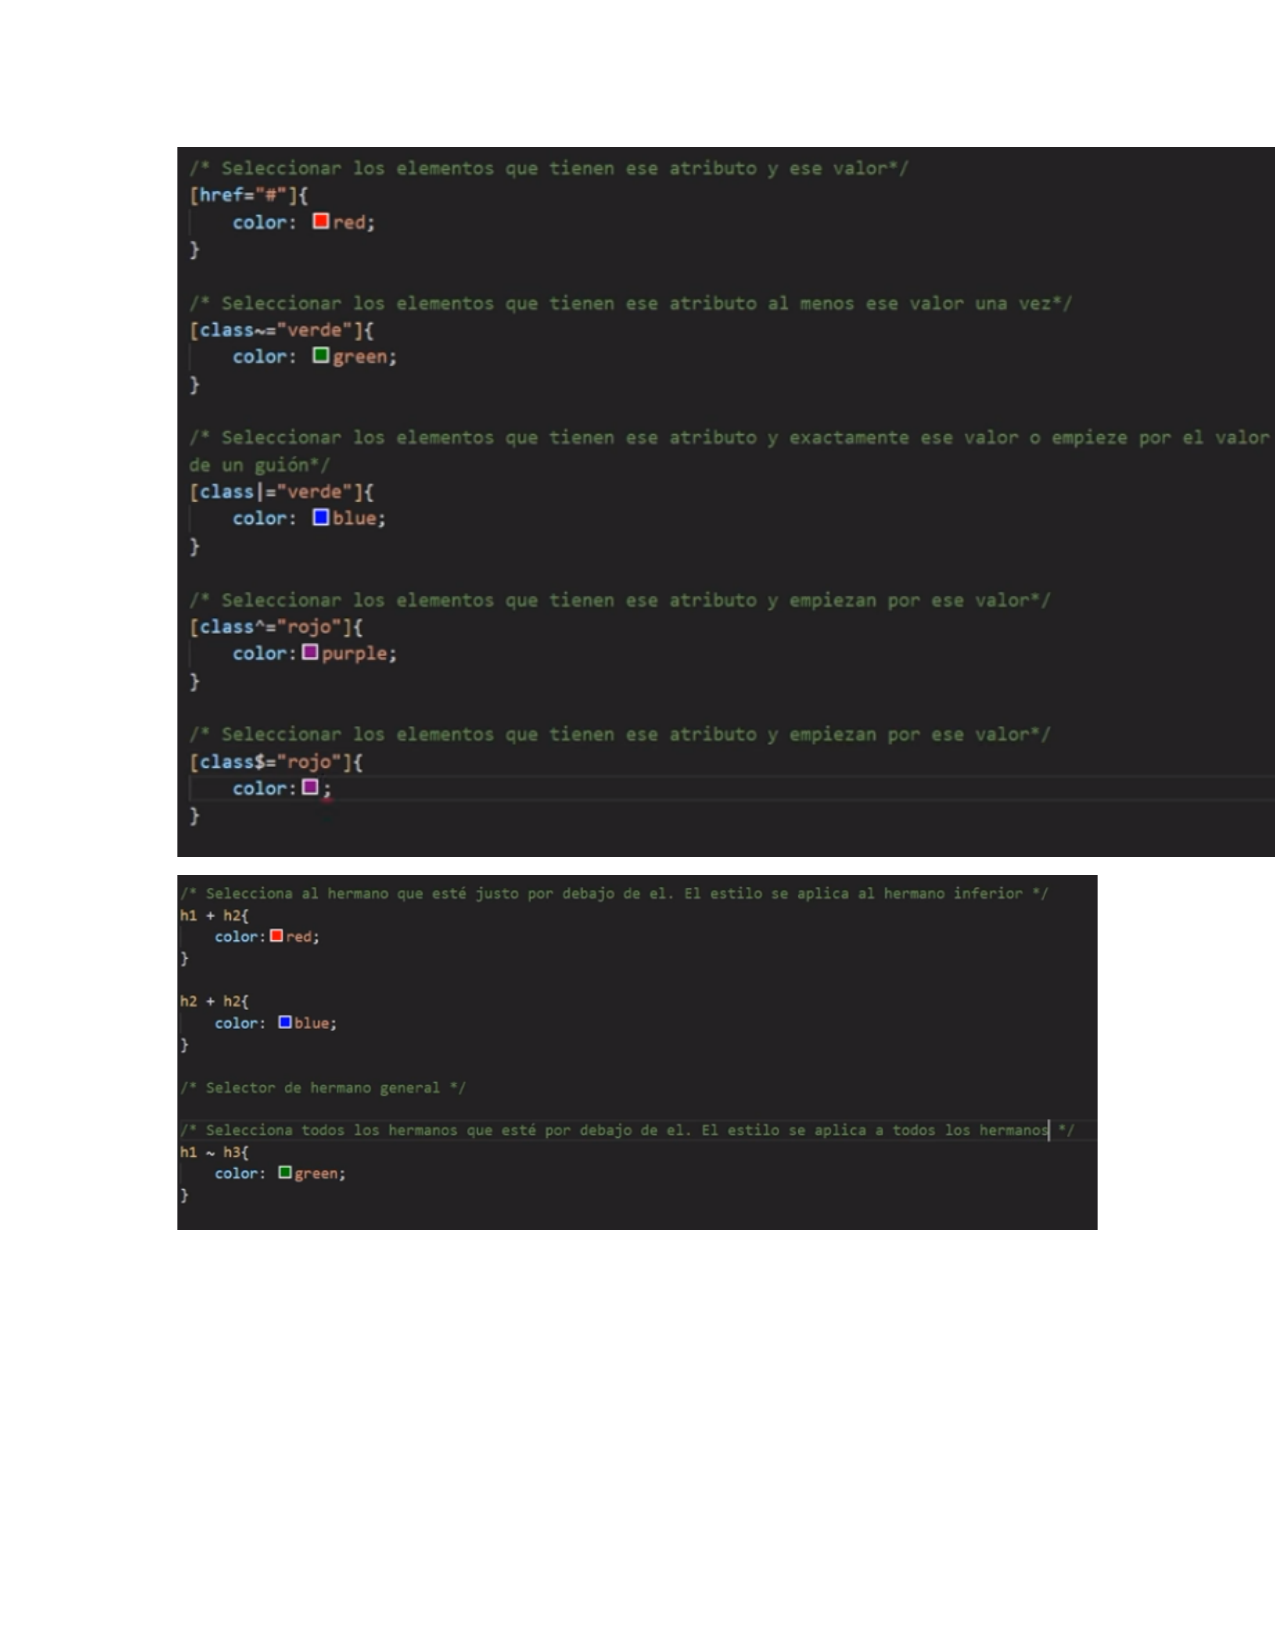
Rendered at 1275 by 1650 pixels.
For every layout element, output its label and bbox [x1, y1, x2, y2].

picture [177, 147, 1275, 857]
picture [177, 875, 1098, 1230]
